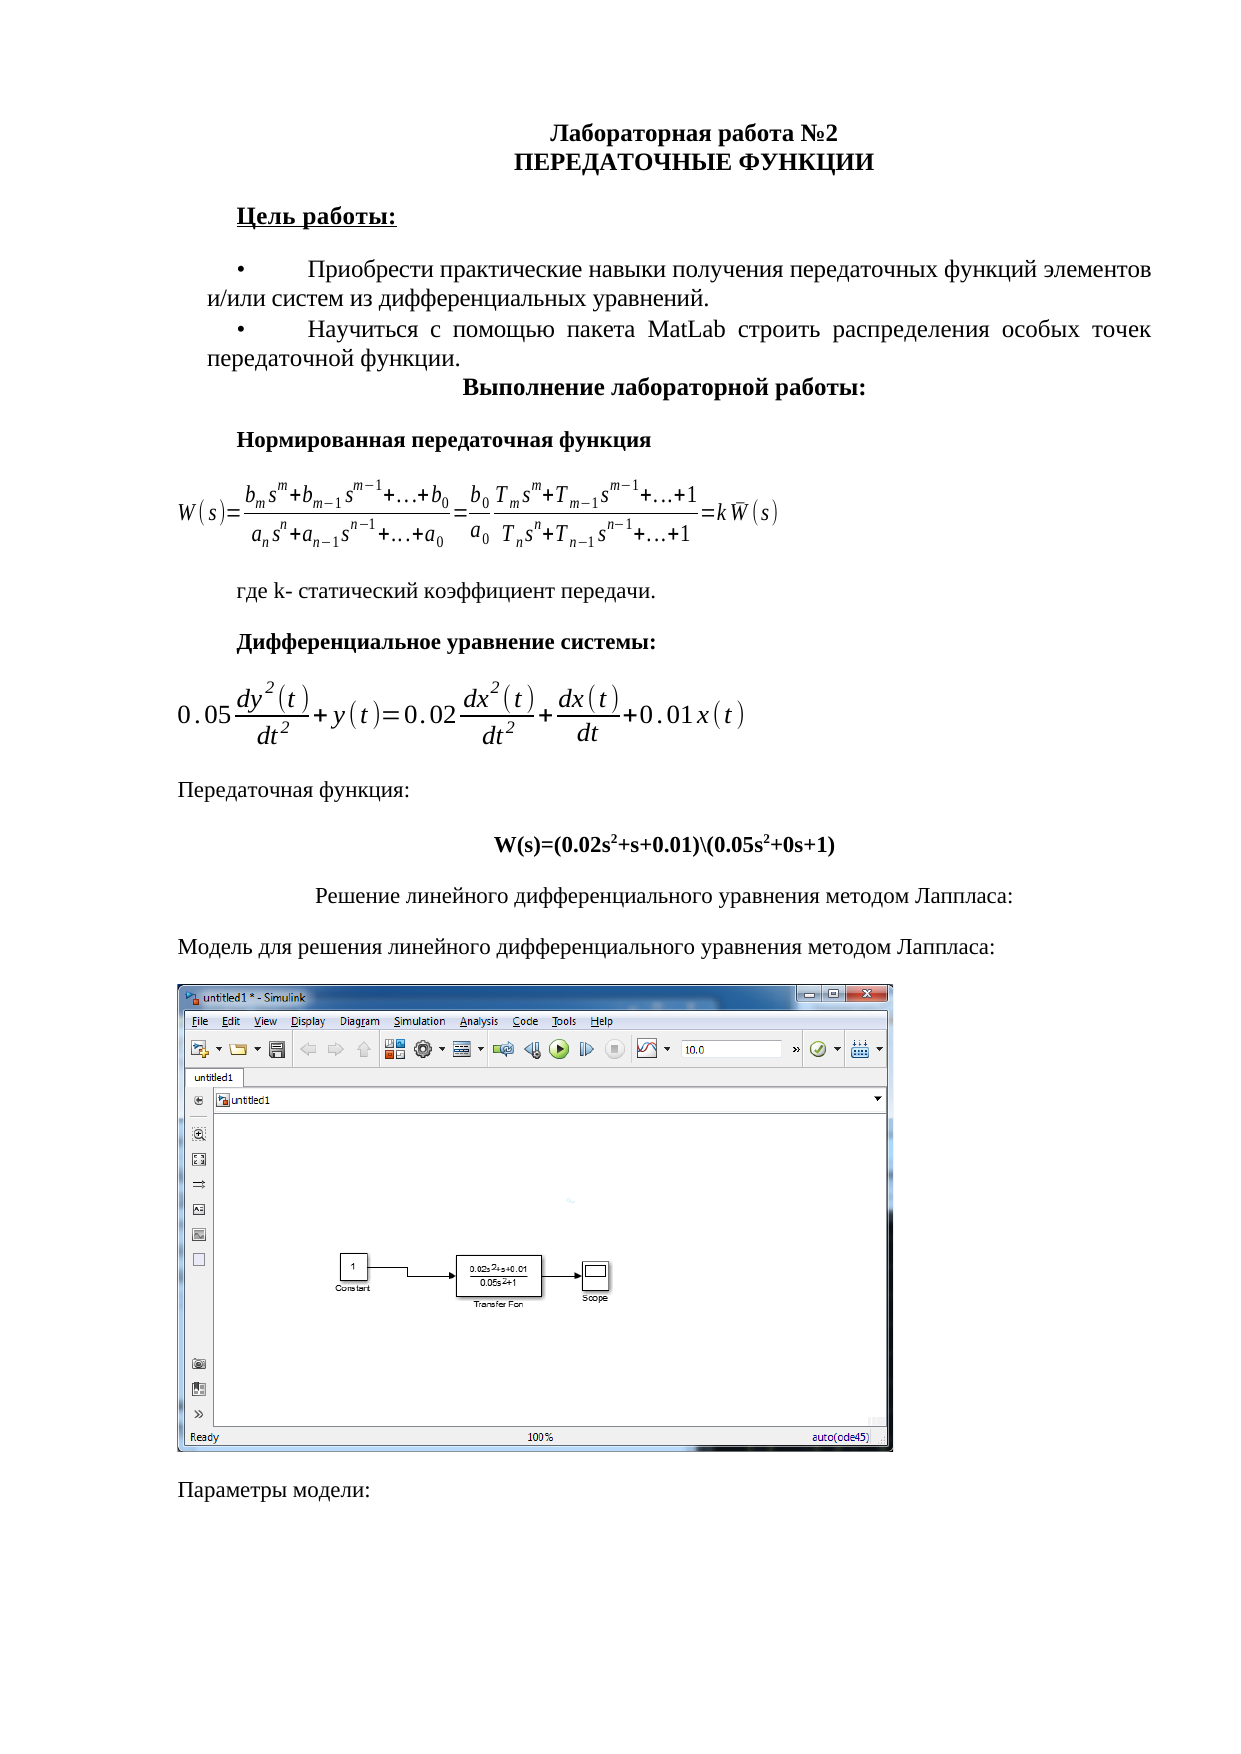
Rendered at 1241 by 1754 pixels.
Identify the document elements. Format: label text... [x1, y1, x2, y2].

text Цель работы: [207, 201, 1152, 229]
list Приобрести практические навыки получения передаточных функций элементов и/или систем из дифференциальных уравнений. [207, 254, 1152, 312]
text Модель для решения линейного дифференциального уравнения методом Лаппласа: [177, 933, 1152, 960]
text W(s)=(0.02s2+s+0.01)\(0.05s2+0s+1) [177, 831, 1152, 858]
list Научиться с помощью пакета MatLab строить распределения особых точек передаточной функции. [207, 314, 1152, 372]
text Передаточная функция: [177, 776, 1152, 802]
text Дифференциальное уравнение системы: [207, 628, 1152, 654]
text Решение линейного дифференциального уравнения методом Лаппласа: [177, 882, 1152, 909]
text ПЕРЕДАТОЧНЫЕ ФУНКЦИИ [207, 147, 1152, 176]
text Нормированная передаточная функция [207, 426, 1152, 452]
picture [177, 984, 894, 1452]
subtitle Лабораторная работа №2 [207, 118, 1152, 147]
text Выполнение лабораторной работы: [177, 372, 1152, 401]
text где k- статический коэффициент передачи. [207, 577, 1152, 603]
text Параметры модели: [177, 1477, 1152, 1503]
